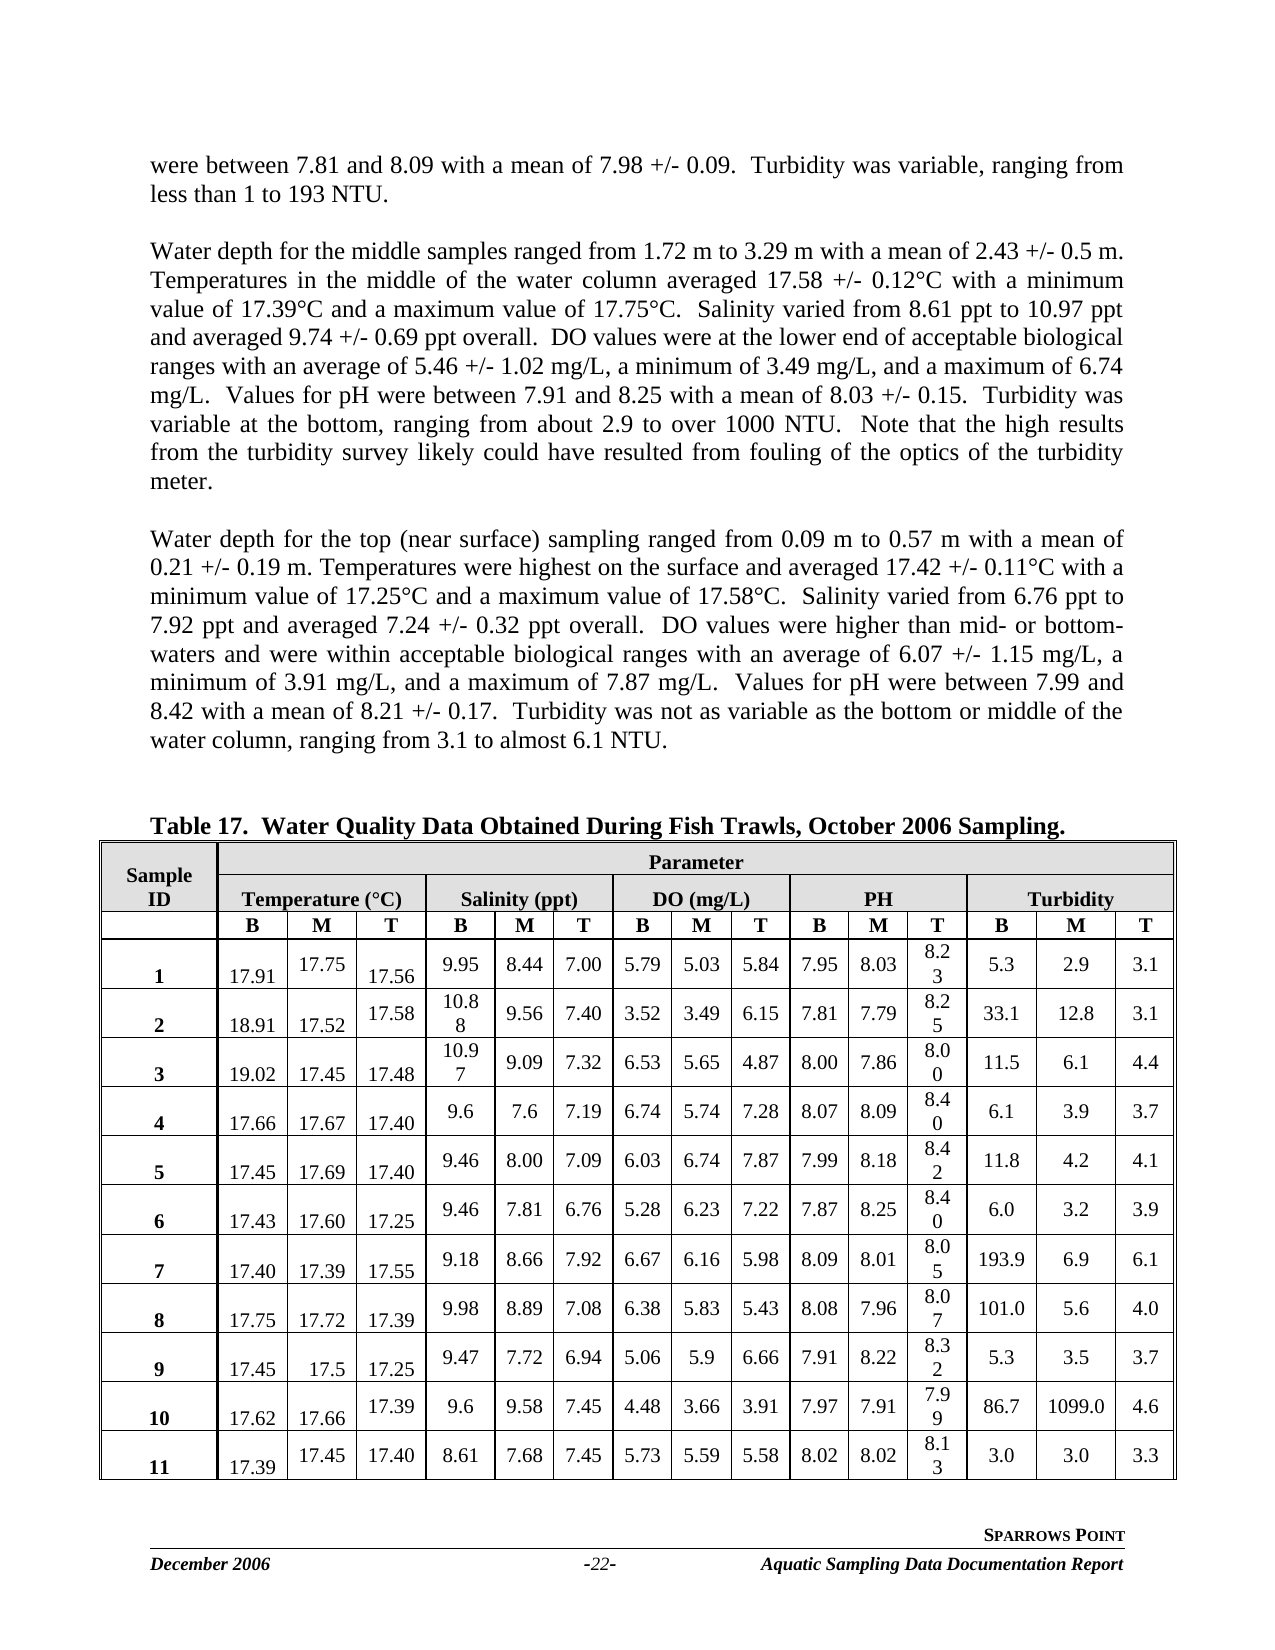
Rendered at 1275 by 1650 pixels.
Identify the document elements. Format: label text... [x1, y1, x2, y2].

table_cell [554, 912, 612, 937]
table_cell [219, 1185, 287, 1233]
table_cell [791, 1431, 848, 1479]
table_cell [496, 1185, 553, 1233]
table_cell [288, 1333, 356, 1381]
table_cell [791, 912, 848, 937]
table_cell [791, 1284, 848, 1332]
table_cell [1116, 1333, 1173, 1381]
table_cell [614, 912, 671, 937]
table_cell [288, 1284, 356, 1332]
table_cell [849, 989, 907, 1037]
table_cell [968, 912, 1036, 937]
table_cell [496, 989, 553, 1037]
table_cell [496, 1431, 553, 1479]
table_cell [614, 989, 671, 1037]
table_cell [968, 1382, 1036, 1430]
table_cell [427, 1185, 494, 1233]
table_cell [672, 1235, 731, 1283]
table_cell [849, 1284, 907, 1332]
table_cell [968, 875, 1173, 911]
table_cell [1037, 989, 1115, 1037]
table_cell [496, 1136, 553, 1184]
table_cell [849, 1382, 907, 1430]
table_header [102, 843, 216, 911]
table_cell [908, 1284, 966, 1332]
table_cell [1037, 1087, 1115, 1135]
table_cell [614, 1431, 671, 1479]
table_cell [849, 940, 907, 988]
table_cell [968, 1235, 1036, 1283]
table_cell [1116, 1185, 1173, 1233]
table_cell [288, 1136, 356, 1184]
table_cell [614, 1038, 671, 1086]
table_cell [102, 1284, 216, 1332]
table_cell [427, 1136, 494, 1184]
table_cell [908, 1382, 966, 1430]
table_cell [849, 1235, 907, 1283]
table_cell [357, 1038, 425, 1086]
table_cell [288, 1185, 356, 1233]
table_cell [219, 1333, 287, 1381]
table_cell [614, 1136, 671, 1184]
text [150, 150, 1125, 207]
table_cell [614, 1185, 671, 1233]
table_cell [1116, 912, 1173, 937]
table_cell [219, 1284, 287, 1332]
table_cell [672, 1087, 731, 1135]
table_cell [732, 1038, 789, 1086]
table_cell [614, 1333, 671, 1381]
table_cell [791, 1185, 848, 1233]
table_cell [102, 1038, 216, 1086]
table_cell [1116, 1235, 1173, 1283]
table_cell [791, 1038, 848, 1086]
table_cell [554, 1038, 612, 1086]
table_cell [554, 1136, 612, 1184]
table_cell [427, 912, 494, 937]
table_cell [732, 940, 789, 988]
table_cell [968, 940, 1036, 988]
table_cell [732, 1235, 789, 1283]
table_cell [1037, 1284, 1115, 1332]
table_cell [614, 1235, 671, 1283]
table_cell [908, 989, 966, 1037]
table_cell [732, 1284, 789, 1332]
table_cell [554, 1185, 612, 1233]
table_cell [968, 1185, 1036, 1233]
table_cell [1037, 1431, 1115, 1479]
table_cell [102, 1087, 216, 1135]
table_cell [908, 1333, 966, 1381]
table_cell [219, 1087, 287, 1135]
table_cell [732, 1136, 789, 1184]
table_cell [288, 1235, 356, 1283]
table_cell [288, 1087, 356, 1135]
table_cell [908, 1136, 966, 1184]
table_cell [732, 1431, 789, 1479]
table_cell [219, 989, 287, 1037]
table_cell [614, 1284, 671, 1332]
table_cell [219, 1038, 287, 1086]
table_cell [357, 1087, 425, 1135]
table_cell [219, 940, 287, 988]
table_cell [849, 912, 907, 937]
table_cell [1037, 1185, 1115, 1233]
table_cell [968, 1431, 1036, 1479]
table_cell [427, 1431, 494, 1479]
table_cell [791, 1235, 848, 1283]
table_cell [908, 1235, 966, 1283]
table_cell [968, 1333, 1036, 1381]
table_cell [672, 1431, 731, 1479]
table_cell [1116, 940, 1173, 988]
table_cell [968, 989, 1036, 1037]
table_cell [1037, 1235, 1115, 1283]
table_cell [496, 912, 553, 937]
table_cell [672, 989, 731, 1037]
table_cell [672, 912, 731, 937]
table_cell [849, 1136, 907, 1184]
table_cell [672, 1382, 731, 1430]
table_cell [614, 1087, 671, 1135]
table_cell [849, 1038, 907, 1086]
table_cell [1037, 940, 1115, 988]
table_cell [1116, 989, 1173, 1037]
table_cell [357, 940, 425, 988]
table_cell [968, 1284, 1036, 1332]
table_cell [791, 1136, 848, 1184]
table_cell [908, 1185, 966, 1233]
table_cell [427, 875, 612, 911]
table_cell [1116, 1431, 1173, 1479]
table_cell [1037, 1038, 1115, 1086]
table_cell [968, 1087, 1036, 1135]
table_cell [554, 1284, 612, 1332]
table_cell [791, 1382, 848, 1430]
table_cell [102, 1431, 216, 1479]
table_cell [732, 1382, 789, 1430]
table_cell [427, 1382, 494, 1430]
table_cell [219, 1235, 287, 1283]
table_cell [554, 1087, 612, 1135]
text Table 17. Water Quality Data Obtained During Fish Trawls, October 2006 Sampling. [150, 811, 1247, 840]
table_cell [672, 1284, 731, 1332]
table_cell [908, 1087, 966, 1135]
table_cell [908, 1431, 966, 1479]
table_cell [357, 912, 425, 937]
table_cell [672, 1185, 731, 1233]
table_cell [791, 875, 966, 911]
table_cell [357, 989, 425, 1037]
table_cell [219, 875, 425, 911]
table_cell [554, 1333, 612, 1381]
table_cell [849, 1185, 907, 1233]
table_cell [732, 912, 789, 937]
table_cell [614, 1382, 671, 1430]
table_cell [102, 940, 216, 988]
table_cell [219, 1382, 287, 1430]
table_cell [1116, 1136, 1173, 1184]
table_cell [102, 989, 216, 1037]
text Water depth for the top (near surface) sampling ranged from 0.09 m to 0.57 m with a mean of 0.21 +/- 0.19 m. Temperatures were highest on the surface and averaged 17.42 +/- 0.11°C with a minimum value of 17.25°C and a maximum value of 17.58°C. Salinity varied from 6.76 ppt to 7.92 ppt and averaged 7.24 +/- 0.32 ppt overall. DO values were higher than mid- or bottom-waters and were within acceptable biological ranges with an average of 6.07 +/- 1.15 mg/L, a minimum of 3.91 mg/L, and a maximum of 7.87 mg/L. Values for pH were between 7.99 and 8.42 with a mean of 8.21 +/- 0.17. Turbidity was not as variable as the bottom or middle of the water column, ranging from 3.1 to almost 6.1 NTU. [150, 524, 1125, 754]
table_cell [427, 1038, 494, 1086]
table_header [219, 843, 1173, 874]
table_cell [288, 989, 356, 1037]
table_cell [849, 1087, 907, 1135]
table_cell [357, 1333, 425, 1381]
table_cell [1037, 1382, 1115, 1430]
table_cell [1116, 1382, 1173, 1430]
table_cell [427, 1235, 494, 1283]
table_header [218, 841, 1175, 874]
text Water depth for the middle samples ranged from 1.72 m to 3.29 m with a mean of 2.43 +/- 0.5 m. Temperatures in the middle of the water column averaged 17.58 +/- 0.12°C with a minimum value of 17.39°C and a maximum value of 17.75°C. Salinity varied from 8.61 ppt to 10.97 ppt and averaged 9.74 +/- 0.69 ppt overall. DO values were at the lower end of acceptable biological ranges with an average of 5.46 +/- 1.02 mg/L, a minimum of 3.49 mg/L, and a maximum of 6.74 mg/L. Values for pH were between 7.91 and 8.25 with a mean of 8.03 +/- 0.15. Turbidity was variable at the bottom, ranging from about 2.9 to over 1000 NTU. Note that the high results from the turbidity survey likely could have resulted from fouling of the optics of the turbidity meter. [150, 236, 1125, 495]
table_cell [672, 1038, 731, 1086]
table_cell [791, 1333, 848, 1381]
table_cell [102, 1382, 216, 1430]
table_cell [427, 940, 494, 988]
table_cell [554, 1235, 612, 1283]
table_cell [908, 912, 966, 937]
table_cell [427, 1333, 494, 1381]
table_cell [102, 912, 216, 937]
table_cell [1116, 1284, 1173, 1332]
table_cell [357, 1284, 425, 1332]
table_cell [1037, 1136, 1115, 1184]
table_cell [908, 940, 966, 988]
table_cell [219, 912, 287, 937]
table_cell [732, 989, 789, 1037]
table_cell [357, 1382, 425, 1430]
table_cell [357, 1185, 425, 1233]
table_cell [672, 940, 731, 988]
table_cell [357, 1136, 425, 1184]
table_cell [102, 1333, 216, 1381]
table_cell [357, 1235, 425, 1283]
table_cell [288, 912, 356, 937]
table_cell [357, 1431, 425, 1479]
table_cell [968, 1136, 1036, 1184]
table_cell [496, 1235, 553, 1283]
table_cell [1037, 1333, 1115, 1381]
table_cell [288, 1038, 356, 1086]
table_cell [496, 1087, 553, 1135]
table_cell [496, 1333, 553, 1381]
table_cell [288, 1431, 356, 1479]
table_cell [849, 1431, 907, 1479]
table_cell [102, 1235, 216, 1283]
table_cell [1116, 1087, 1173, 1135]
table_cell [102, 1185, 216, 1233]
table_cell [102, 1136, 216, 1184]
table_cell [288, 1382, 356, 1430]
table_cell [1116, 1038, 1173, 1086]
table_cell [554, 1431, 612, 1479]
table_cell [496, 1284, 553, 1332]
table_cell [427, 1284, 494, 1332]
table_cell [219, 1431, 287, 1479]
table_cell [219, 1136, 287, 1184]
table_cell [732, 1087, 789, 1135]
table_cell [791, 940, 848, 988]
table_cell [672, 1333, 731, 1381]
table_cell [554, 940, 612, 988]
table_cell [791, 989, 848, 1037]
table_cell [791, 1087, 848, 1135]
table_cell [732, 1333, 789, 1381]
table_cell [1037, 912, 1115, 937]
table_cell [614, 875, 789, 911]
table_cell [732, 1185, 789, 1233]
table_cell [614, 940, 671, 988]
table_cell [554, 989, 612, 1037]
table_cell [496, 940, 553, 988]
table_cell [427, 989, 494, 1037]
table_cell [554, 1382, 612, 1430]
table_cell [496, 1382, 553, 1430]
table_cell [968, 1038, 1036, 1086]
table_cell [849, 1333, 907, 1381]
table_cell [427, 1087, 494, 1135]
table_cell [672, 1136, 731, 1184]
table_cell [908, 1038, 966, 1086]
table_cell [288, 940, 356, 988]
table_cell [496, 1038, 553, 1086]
